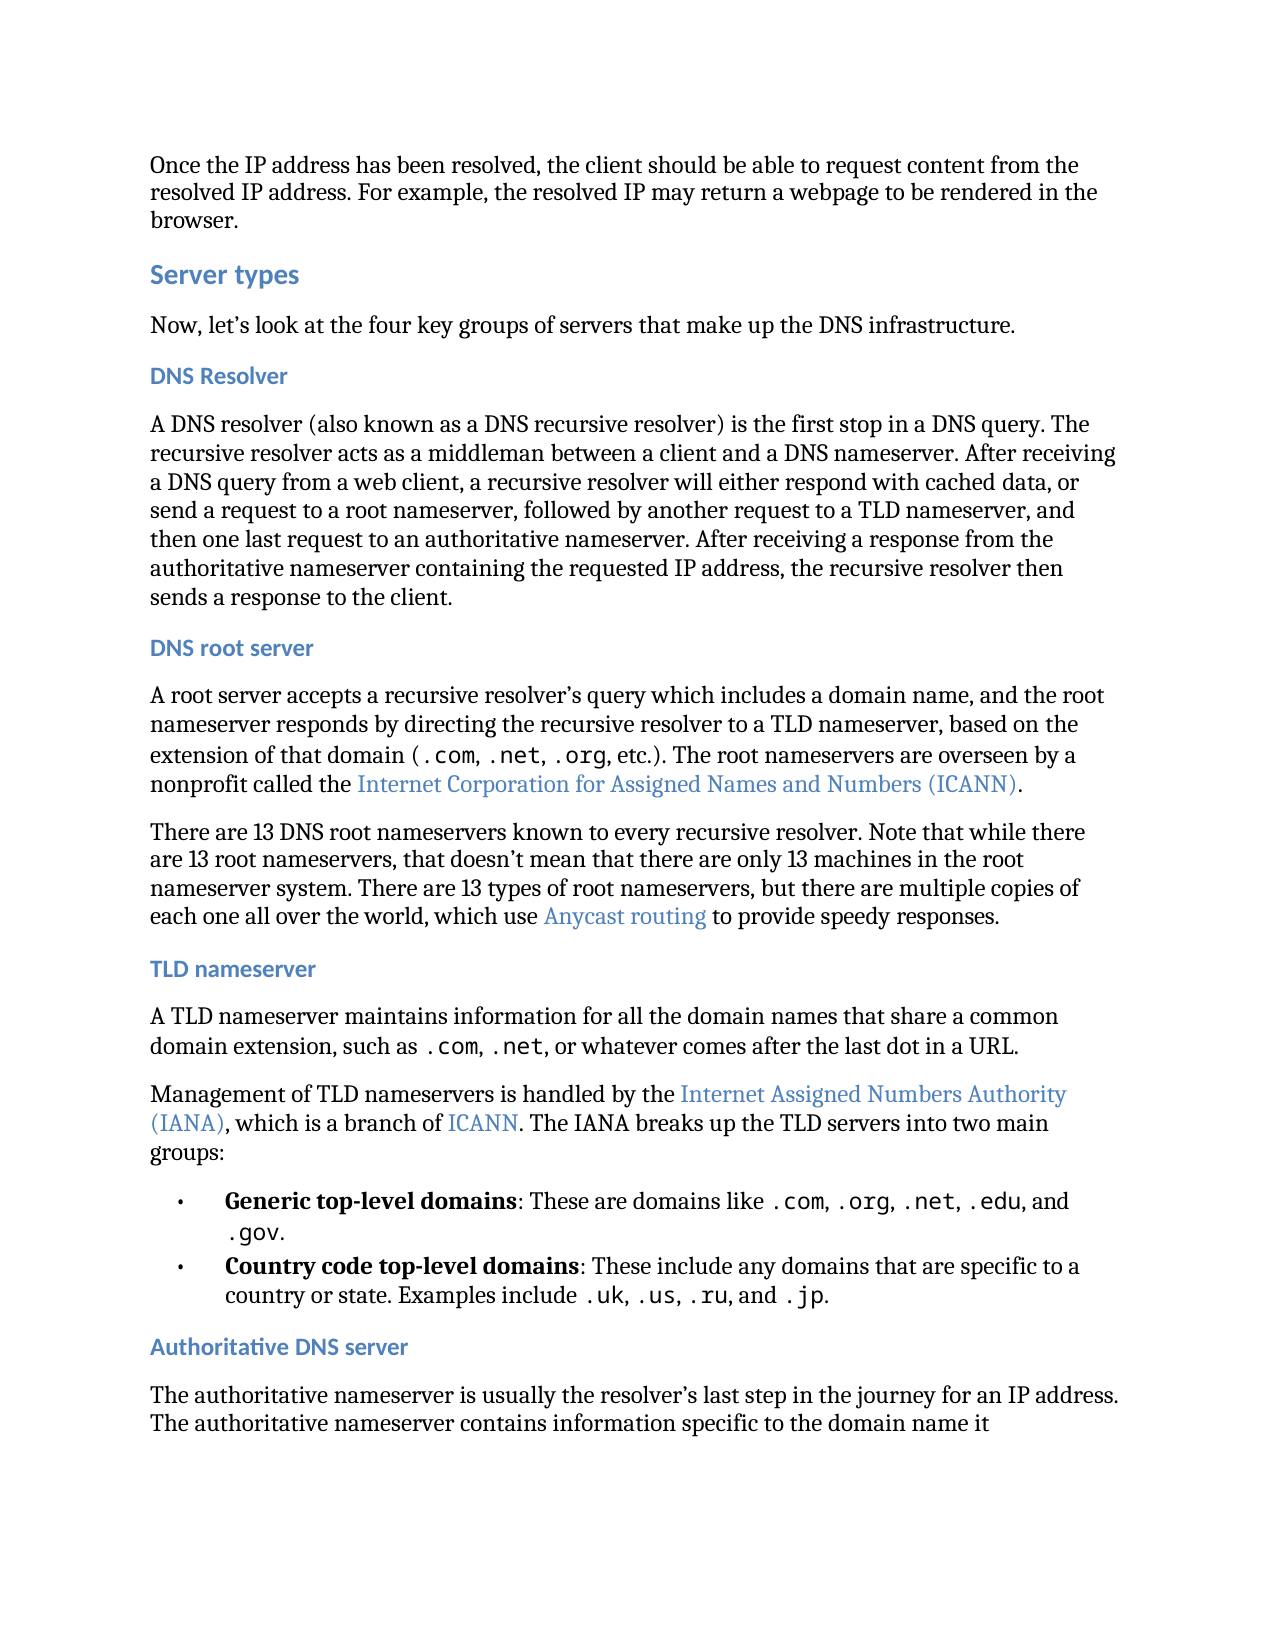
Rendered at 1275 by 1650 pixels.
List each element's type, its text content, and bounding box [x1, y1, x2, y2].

text .gov. [225, 1216, 1137, 1247]
text There are 13 DNS root nameservers known to every recursive resolver. Note that while there are 13 root nameservers, that doesn’t mean that there are only 13 machines in the root nameserver system. There are 13 types of root nameservers, but there are multiple copies of each one all over the world, which use Anycast routing to provide speedy responses. [150, 818, 1120, 931]
text Now, let’s look at the four key groups of servers that make up the DNS infrastructure. [150, 311, 1137, 339]
text A TLD nameserver maintains information for all the domain names that share a common domain extension, such as .com, .net, or whatever comes after the last dot in a URL. [150, 1002, 1120, 1061]
list Generic top-level domains: These are domains like .com, .org, .net, .edu, and [175, 1185, 1137, 1216]
list Country code top-level domains: These include any domains that are specific to a country or state. Examples include .uk, .us, .ru, and .jp. [175, 1252, 1110, 1310]
text Once the IP address has been resolved, the client should be able to request content from the resolved IP address. For example, the resolved IP may return a webpage to be rendered in the browser. [150, 151, 1120, 235]
subtitle Authoritative DNS server [150, 1331, 1137, 1362]
text A root server accepts a recursive resolver’s query which includes a domain name, and the root nameserver responds by directing the recursive resolver to a TLD nameserver, based on the extension of that domain (.com, .net, .org, etc.). The root nameservers are overseen by a nonprofit called the Internet Corporation for Assigned Names and Numbers (ICANN). [150, 681, 1125, 798]
subtitle DNS Resolver [150, 360, 1137, 391]
subtitle TLD nameserver [150, 953, 1137, 983]
subtitle Server types [150, 256, 1137, 291]
text Management of TLD nameservers is handled by the Internet Assigned Numbers Authority (IANA), which is a branch of ICANN. The IANA breaks up the TLD servers into two main groups: [150, 1080, 1120, 1166]
subtitle DNS root server [150, 632, 1137, 662]
text The authoritative nameserver is usually the resolver’s last step in the journey for an IP address. The authoritative nameserver contains information specific to the domain name it [150, 1381, 1137, 1437]
text A DNS resolver (also known as a DNS recursive resolver) is the first stop in a DNS query. The recursive resolver acts as a middleman between a client and a DNS nameserver. After receiving a DNS query from a web client, a recursive resolver will either respond with cached data, or send a request to a root nameserver, followed by another request to a TLD nameserver, and then one last request to an authoritative nameserver. After receiving a response from the authoritative nameserver containing the requested IP address, the recursive resolver then sends a response to the client. [150, 410, 1120, 611]
